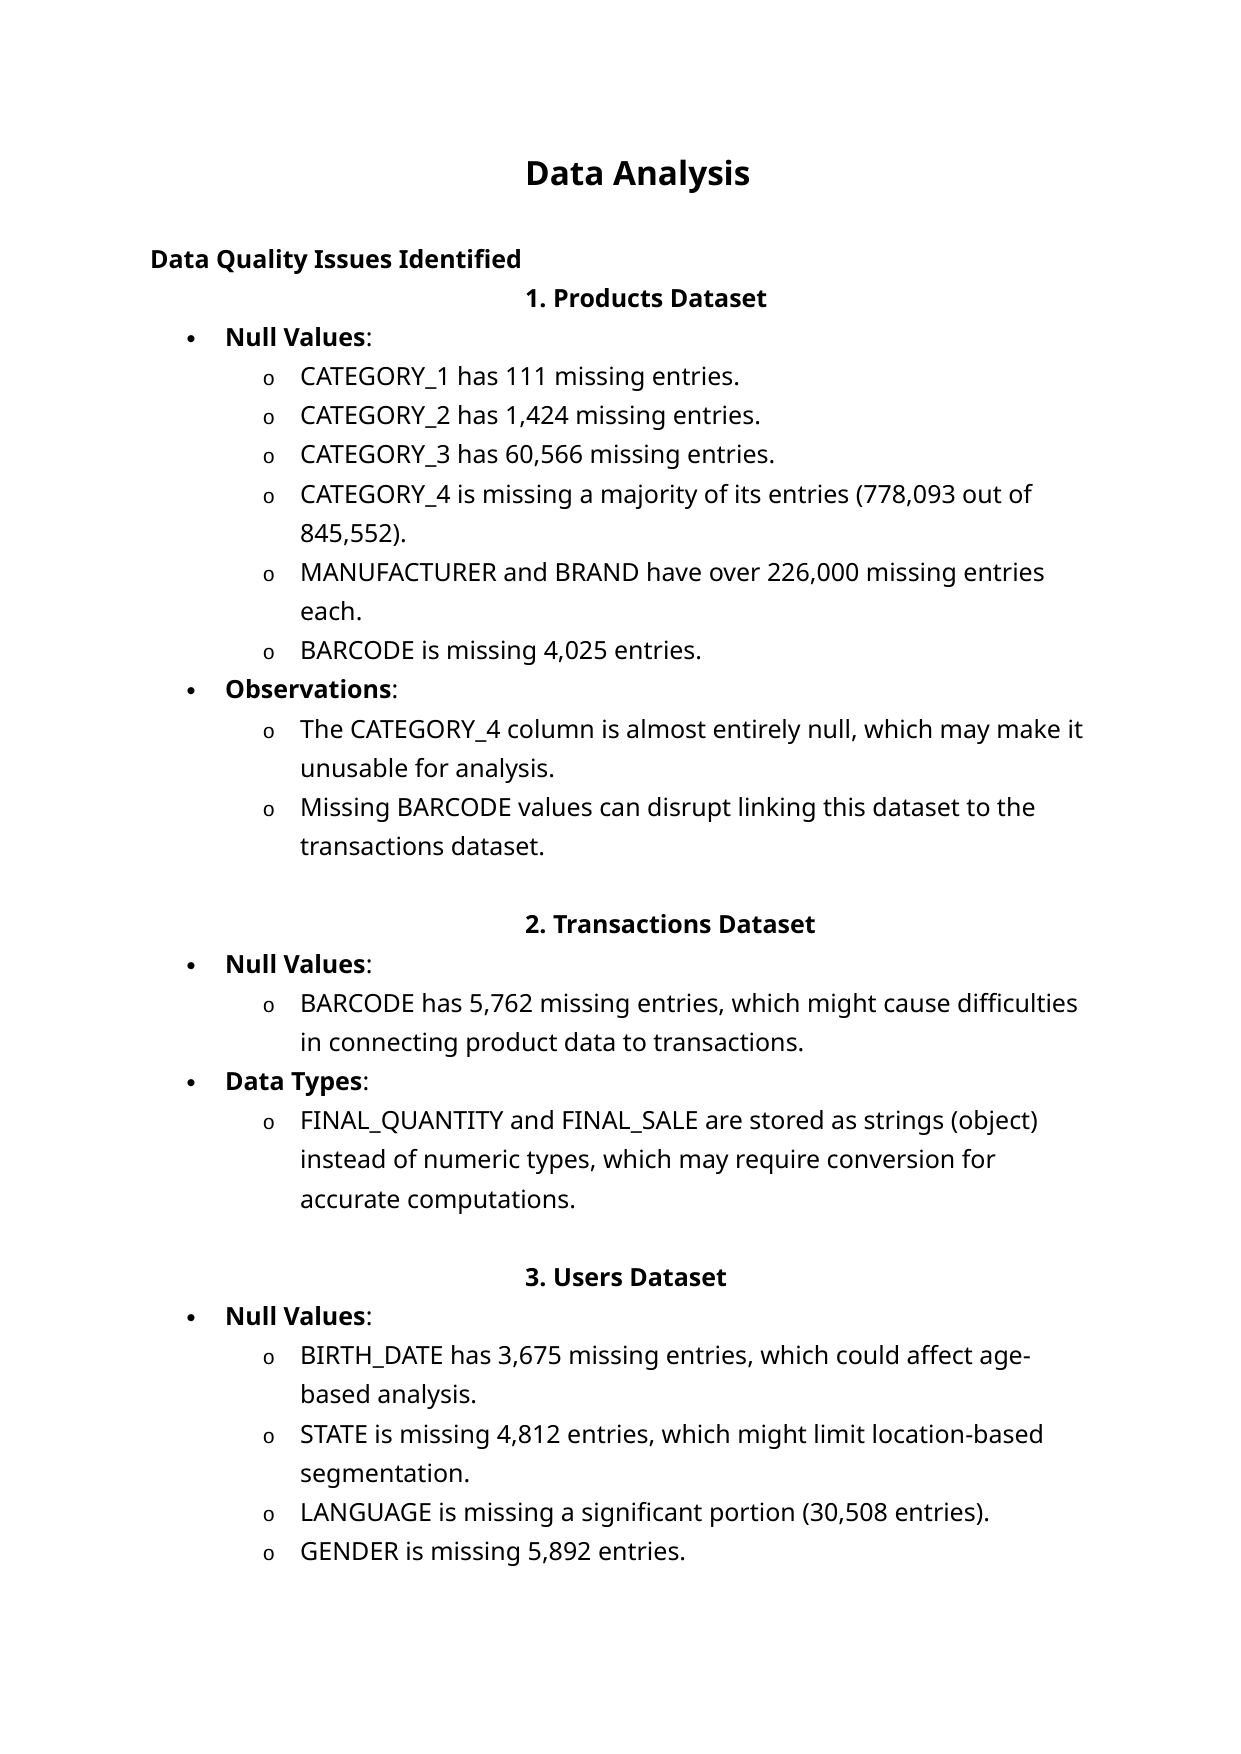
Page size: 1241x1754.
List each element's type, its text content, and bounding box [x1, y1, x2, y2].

list FINAL_QUANTITY and FINAL_SALE are stored as strings (object) instead of numeric types, which may require conversion for accurate computations. [262, 1103, 1090, 1215]
list STATE is missing 4,812 entries, which might limit location-based segmentation. [262, 1416, 1090, 1489]
list Data Types: [187, 1064, 1090, 1098]
list BARCODE is missing 4,025 entries. [262, 633, 1090, 667]
list LANGUAGE is missing a significant portion (30,508 entries). [262, 1495, 1090, 1529]
list Missing BARCODE values can disrupt linking this dataset to the transactions dataset. [262, 790, 1090, 863]
list GENDER is missing 5,892 entries. [262, 1534, 1090, 1568]
text 1. Products Dataset [450, 281, 1090, 314]
list CATEGORY_3 has 60,566 missing entries. [262, 437, 1090, 471]
list Null Values: [187, 946, 1090, 980]
list BIRTH_DATE has 3,675 missing entries, which could affect age-based analysis. [262, 1338, 1090, 1411]
text 3. Users Dataset [450, 1260, 1090, 1294]
list BARCODE has 5,762 missing entries, which might cause difficulties in connecting product data to transactions. [262, 986, 1090, 1059]
list CATEGORY_2 has 1,424 missing entries. [262, 398, 1090, 432]
list CATEGORY_4 is missing a majority of its entries (778,093 out of 845,552). [262, 476, 1090, 549]
list MANUFACTURER and BRAND have over 226,000 missing entries each. [262, 555, 1090, 628]
list Null Values: [187, 1299, 1090, 1333]
list The CATEGORY_4 column is almost entirely null, which may make it unusable for analysis. [262, 711, 1090, 784]
text Data Quality Issues Identified [150, 241, 1090, 275]
text Data Analysis [450, 150, 1090, 195]
list CATEGORY_1 has 111 missing entries. [262, 359, 1090, 393]
text 2. Transactions Dataset [450, 907, 1090, 941]
list Observations: [187, 672, 1090, 706]
list Null Values: [187, 320, 1090, 354]
